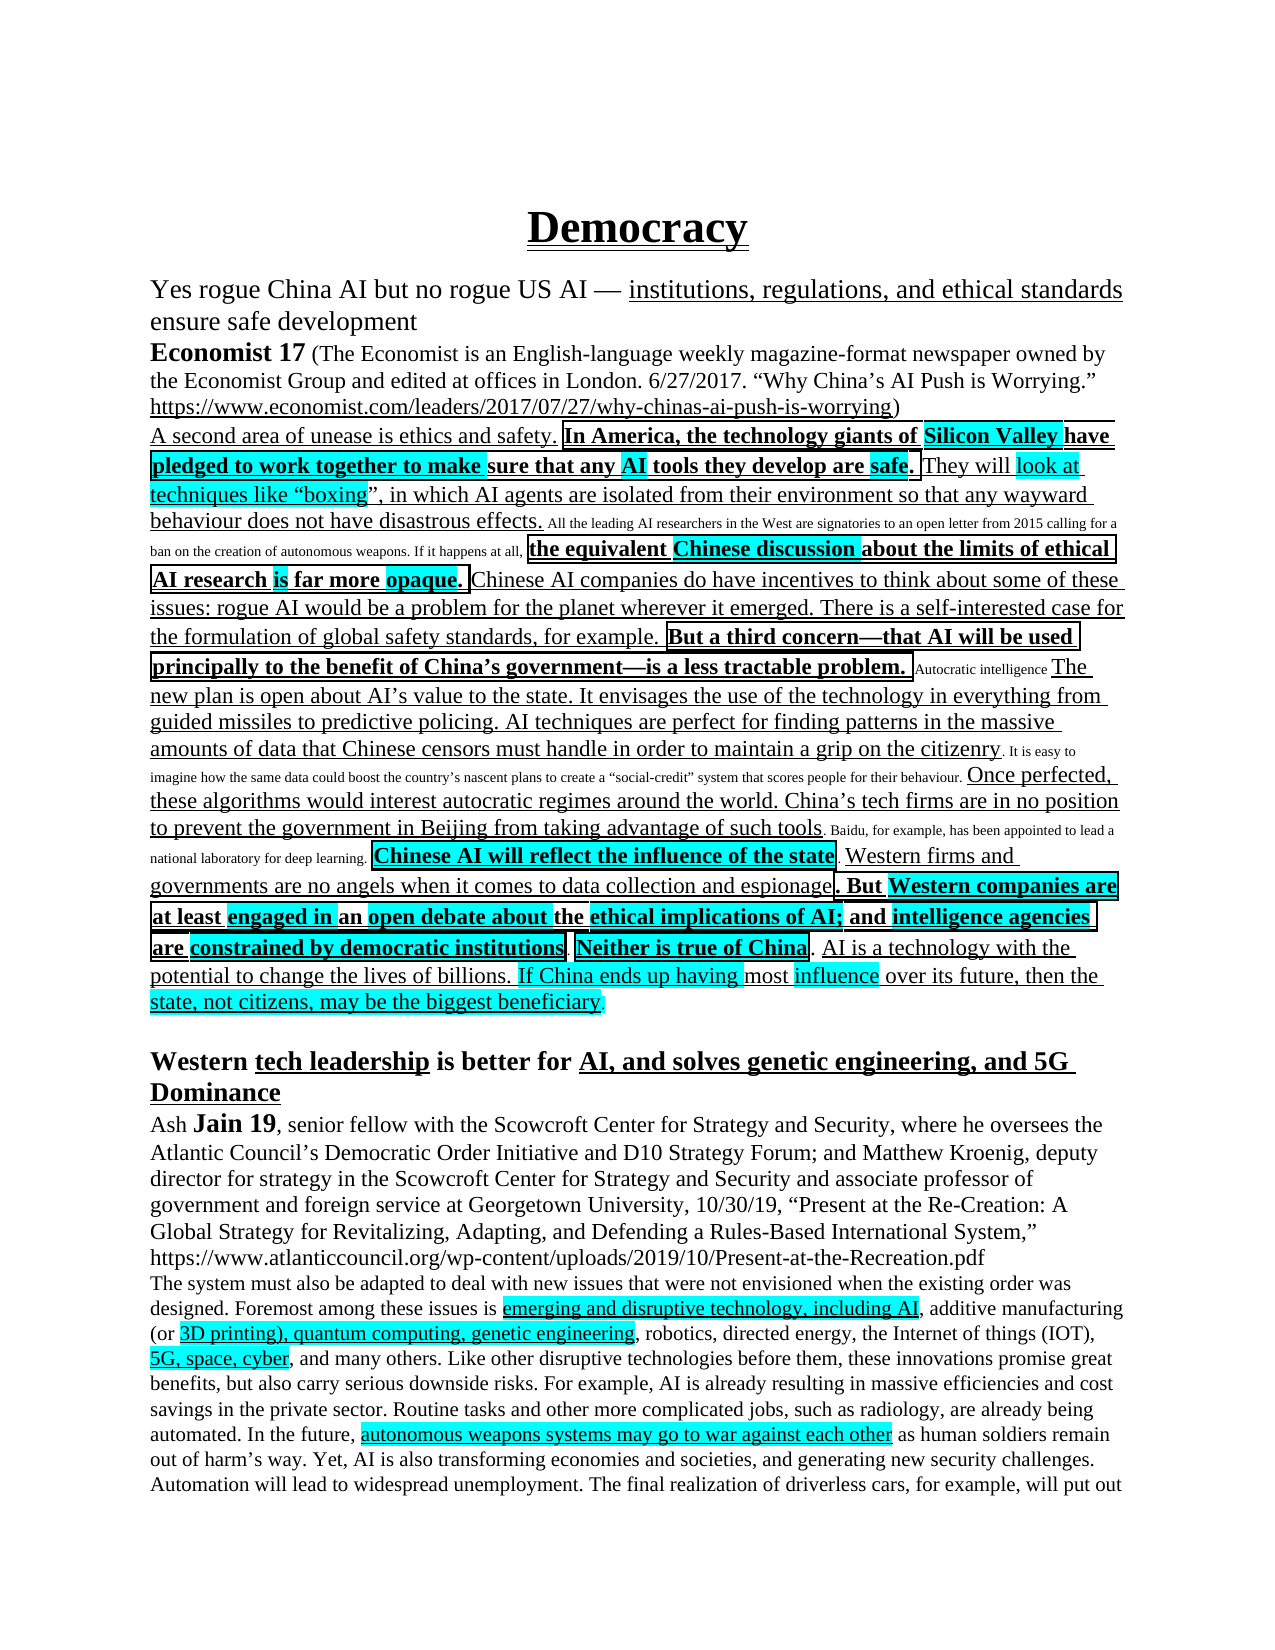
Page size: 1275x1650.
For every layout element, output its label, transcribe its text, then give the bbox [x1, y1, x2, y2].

text Ash Jain 19, senior fellow with the Scowcroft Center for Strategy and Security, where he oversees the Atlantic Council’s Democratic Order Initiative and D10 Strategy Forum; and Matthew Kroenig, deputy director for strategy in the Scowcroft Center for Strategy and Security and associate professor of government and foreign service at Georgetown University, 10/30/19, “Present at the Re-Creation: A Global Strategy for Revitalizing, Adapting, and Defending a Rules-Based International System,” https://www.atlanticcouncil.org/wp-content/uploads/2019/10/Present-at-the-Recreation.pdf [150, 1108, 1125, 1271]
text A second area of unease is ethics and safety. In America, the technology giants of Silicon Valley have pledged to work together to make sure that any AI tools they develop are safe. They will look at techniques like “boxing”, in which AI agents are isolated from their environment so that any wayward behaviour does not have disastrous effects. All the leading AI researchers in the West are signatories to an open letter from 2015 calling for a ban on the creation of autonomous weapons. If it happens at all, the equivalent Chinese discussion about the limits of ethical AI research is far more opaque. Chinese AI companies do have incentives to think about some of these issues: rogue AI would be a problem for the planet wherever it emerged. There is a self-interested case for the formulation of global safety standards, for example. But a third concern—that AI will be used principally to the benefit of China’s government—is a less tractable problem. Autocratic intelligence The new plan is open about AI’s value to the state. It envisages the use of the technology in everything from guided missiles to predictive policing. AI techniques are perfect for finding patterns in the massive amounts of data that Chinese censors must handle in order to maintain a grip on the citizenry. It is easy to imagine how the same data could boost the country’s nascent plans to create a “social-credit” system that scores people for their behaviour. Once perfected, these algorithms would interest autocratic regimes around the world. China’s tech firms are in no position to prevent the government in Beijing from taking advantage of such tools. Baidu, for example, has been appointed to lead a national laboratory for deep learning. Chinese AI will reflect the influence of the state. Western firms and governments are no angels when it comes to data collection and espionage. But Western companies are at least engaged in an open debate about the ethical implications of AI; and intelligence agencies are constrained by democratic institutions. Neither is true of China. AI is a technology with the potential to change the lives of billions. If China ends up having most influence over its future, then the state, not citizens, may be the biggest beneficiary. [150, 619, 1125, 1015]
subtitle Yes rogue China AI but no rogue US AI — institutions, regulations, and ethical standards ensure safe development [150, 273, 1125, 336]
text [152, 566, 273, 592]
subtitle Democracy [150, 200, 1125, 253]
text Western tech leadership is better for AI, and solves genetic engineering, and 5G Dominance [150, 1045, 1125, 1108]
text A second area of unease is ethics and safety. In America, the technology giants of Silicon Valley have pledged to work together to make sure that any AI tools they develop are safe. They will look at techniques like “boxing”, in which AI agents are isolated from their environment so that any wayward behaviour does not have disastrous effects. All the leading AI researchers in the West are signatories to an open letter from 2015 calling for a ban on the creation of autonomous weapons. If it happens at all, the equivalent Chinese discussion about the limits of ethical AI research is far more opaque. Chinese AI companies do have incentives to think about some of these issues: rogue AI would be a problem for the planet wherever it emerged. There is a self-interested case for the formulation of global safety standards, for example. But a third concern—that AI will be used principally to the benefit of China’s government—is a less tractable problem. Autocratic intelligence The new plan is open about AI’s value to the state. It envisages the use of the technology in everything from guided missiles to predictive policing. AI techniques are perfect for finding patterns in the massive amounts of data that Chinese censors must handle in order to maintain a grip on the citizenry. It is easy to imagine how the same data could boost the country’s nascent plans to create a “social-credit” system that scores people for their behaviour. Once perfected, these algorithms would interest autocratic regimes around the world. China’s tech firms are in no position to prevent the government in Beijing from taking advantage of such tools. Baidu, for example, has been appointed to lead a national laboratory for deep learning. Chinese AI will reflect the influence of the state. Western firms and governments are no angels when it comes to data collection and espionage. But Western companies are at least engaged in an open debate about the ethical implications of AI; and intelligence agencies are constrained by democratic institutions. Neither is true of China. AI is a technology with the potential to change the lives of billions. If China ends up having most influence over its future, then the state, not citizens, may be the biggest beneficiary. [150, 420, 1125, 589]
text Economist 17 (The Economist is an English-language weekly magazine-format newspaper owned by the Economist Group and edited at offices in London. 6/27/2017. “Why China’s AI Push is Worrying.” https://www.economist.com/leaders/2017/07/27/why-chinas-ai-push-is-worrying) [150, 336, 1125, 420]
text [150, 1271, 1125, 1496]
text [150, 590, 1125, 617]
